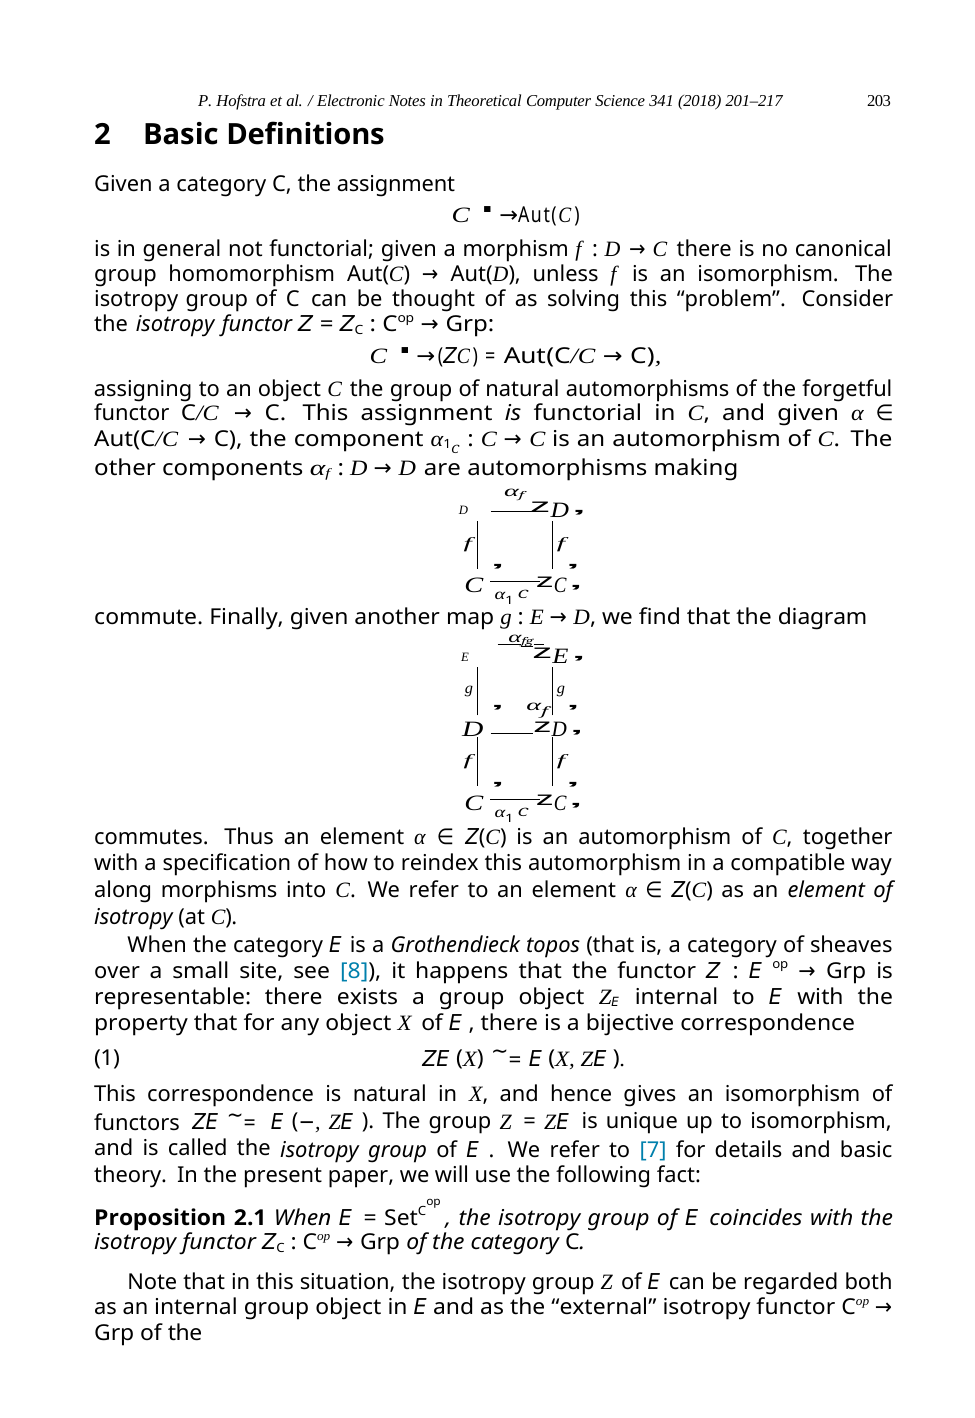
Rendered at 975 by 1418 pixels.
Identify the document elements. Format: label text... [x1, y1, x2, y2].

text D zD, [134, 710, 914, 738]
text commutes. Thus an element α ∈ Z(C) is an automorphism of C, together with a specification of how to reindex this automorphism in a compatible way along morphisms into C. We refer to an element α ∈ Z(C) as an element of isotropy (at C). [94, 823, 893, 930]
text f f [114, 753, 914, 769]
text g g [116, 679, 914, 696]
text , αf , [157, 696, 914, 710]
text Proposition 2.1 When E = SetCop , the isotropy group of E coincides with the isotropy functor ZC : Cop → Grp of the category C. [94, 1200, 893, 1256]
text When the category E is a Grothendieck topos (that is, a category of sheaves over a small site, see [8]), it happens that the functor Z : E op → Grp is representable: there exists a group object ZE internal to E with the property that for any object X of E , there is a bijective correspondence [94, 932, 893, 1037]
text C '→(ZC)= Aut(C/C → C), [157, 339, 874, 369]
text is in general not functorial; given a morphism f : D → C there is no canonical group homomorphism Aut(C) → Aut(D), unless f is an isomorphism. The isotropy group of C can be thought of as solving this “problem”. Consider the isotropy functor Z = ZC : Cop → Grp: [94, 237, 893, 338]
text (1) ZE (X) ∼= E (X, ZE ). [94, 1038, 914, 1073]
subtitle Basic Definitions [94, 113, 914, 153]
text commute. Finally, given another map g : E → D, we find that the diagram [94, 601, 914, 631]
text C α1 zC, [135, 571, 914, 592]
text assigning to an object C the group of natural automorphisms of the forgetful functor C/C → C. This assignment is functorial in C, and given α ∈ Aut(C/C → C), the component α1C : C → C is an automorphism of C. The other components αf : D → D are automorphisms making [94, 376, 893, 482]
text f f [114, 535, 914, 551]
text , , [157, 769, 914, 788]
list zD, [134, 499, 914, 516]
text Given a category C, the assignment [94, 168, 914, 198]
text Note that in this situation, the isotropy group Z of E can be regarded both as an internal group object in E and as the “external” isotropy functor Cop → Grp of the [94, 1269, 893, 1347]
text This correspondence is natural in X, and hence gives an isomorphism of functors ZE ∼= E (−, ZE ). The group Z = ZE is unique up to isomorphism, and is called the isotropy group of E . We refer to [7] for details and basic theory. In the present paper, we will use the following fact: [94, 1081, 893, 1189]
text C α1 zC, [135, 788, 914, 810]
text C '→Aut(C) [157, 199, 874, 228]
list zE, [135, 645, 914, 662]
text , , [157, 551, 914, 571]
